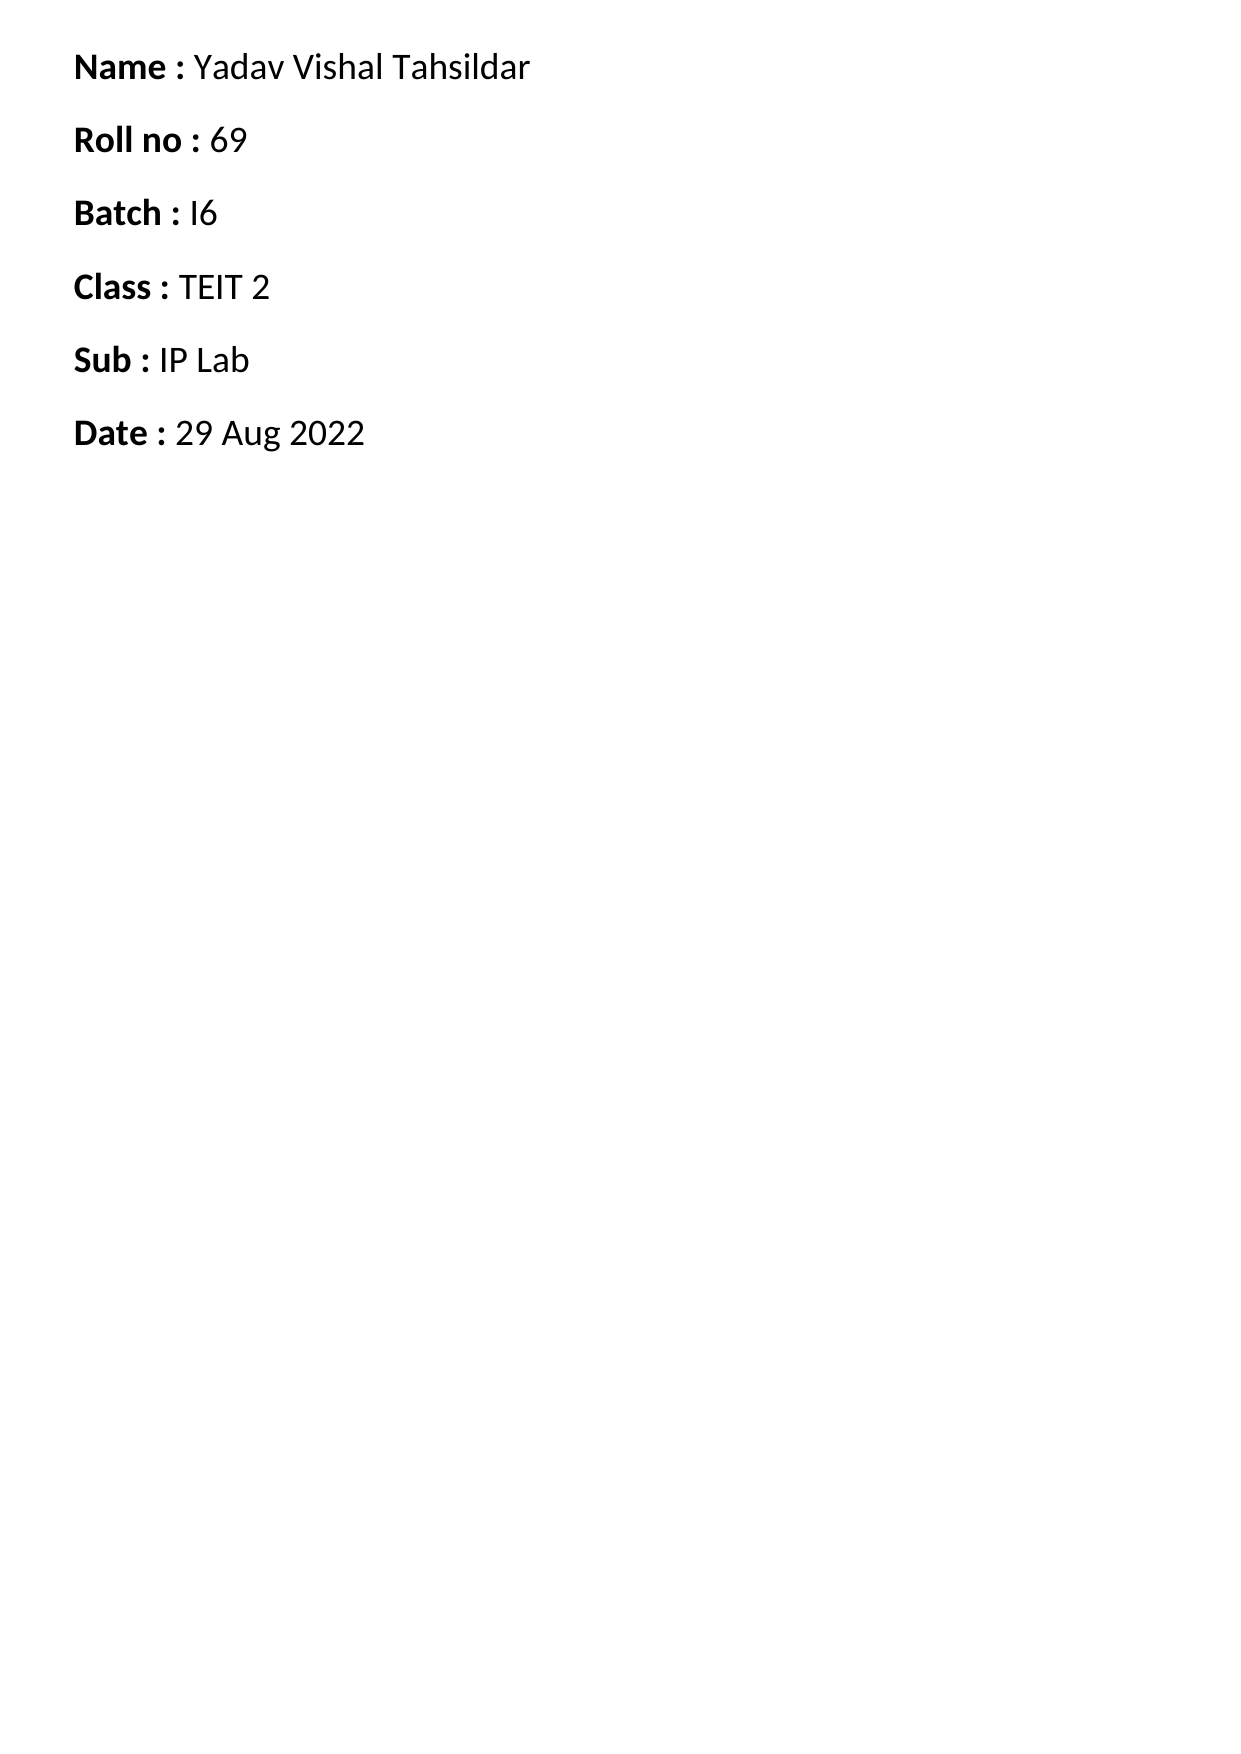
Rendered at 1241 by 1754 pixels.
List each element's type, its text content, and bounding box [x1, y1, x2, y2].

text Roll no : 69 Batch : I6 Class : TEIT 2 Sub : IP Lab [74, 116, 272, 382]
text Date : 29 Aug 2022 [74, 409, 1105, 454]
text Name : Yadav Vishal Tahsildar [74, 43, 1105, 88]
